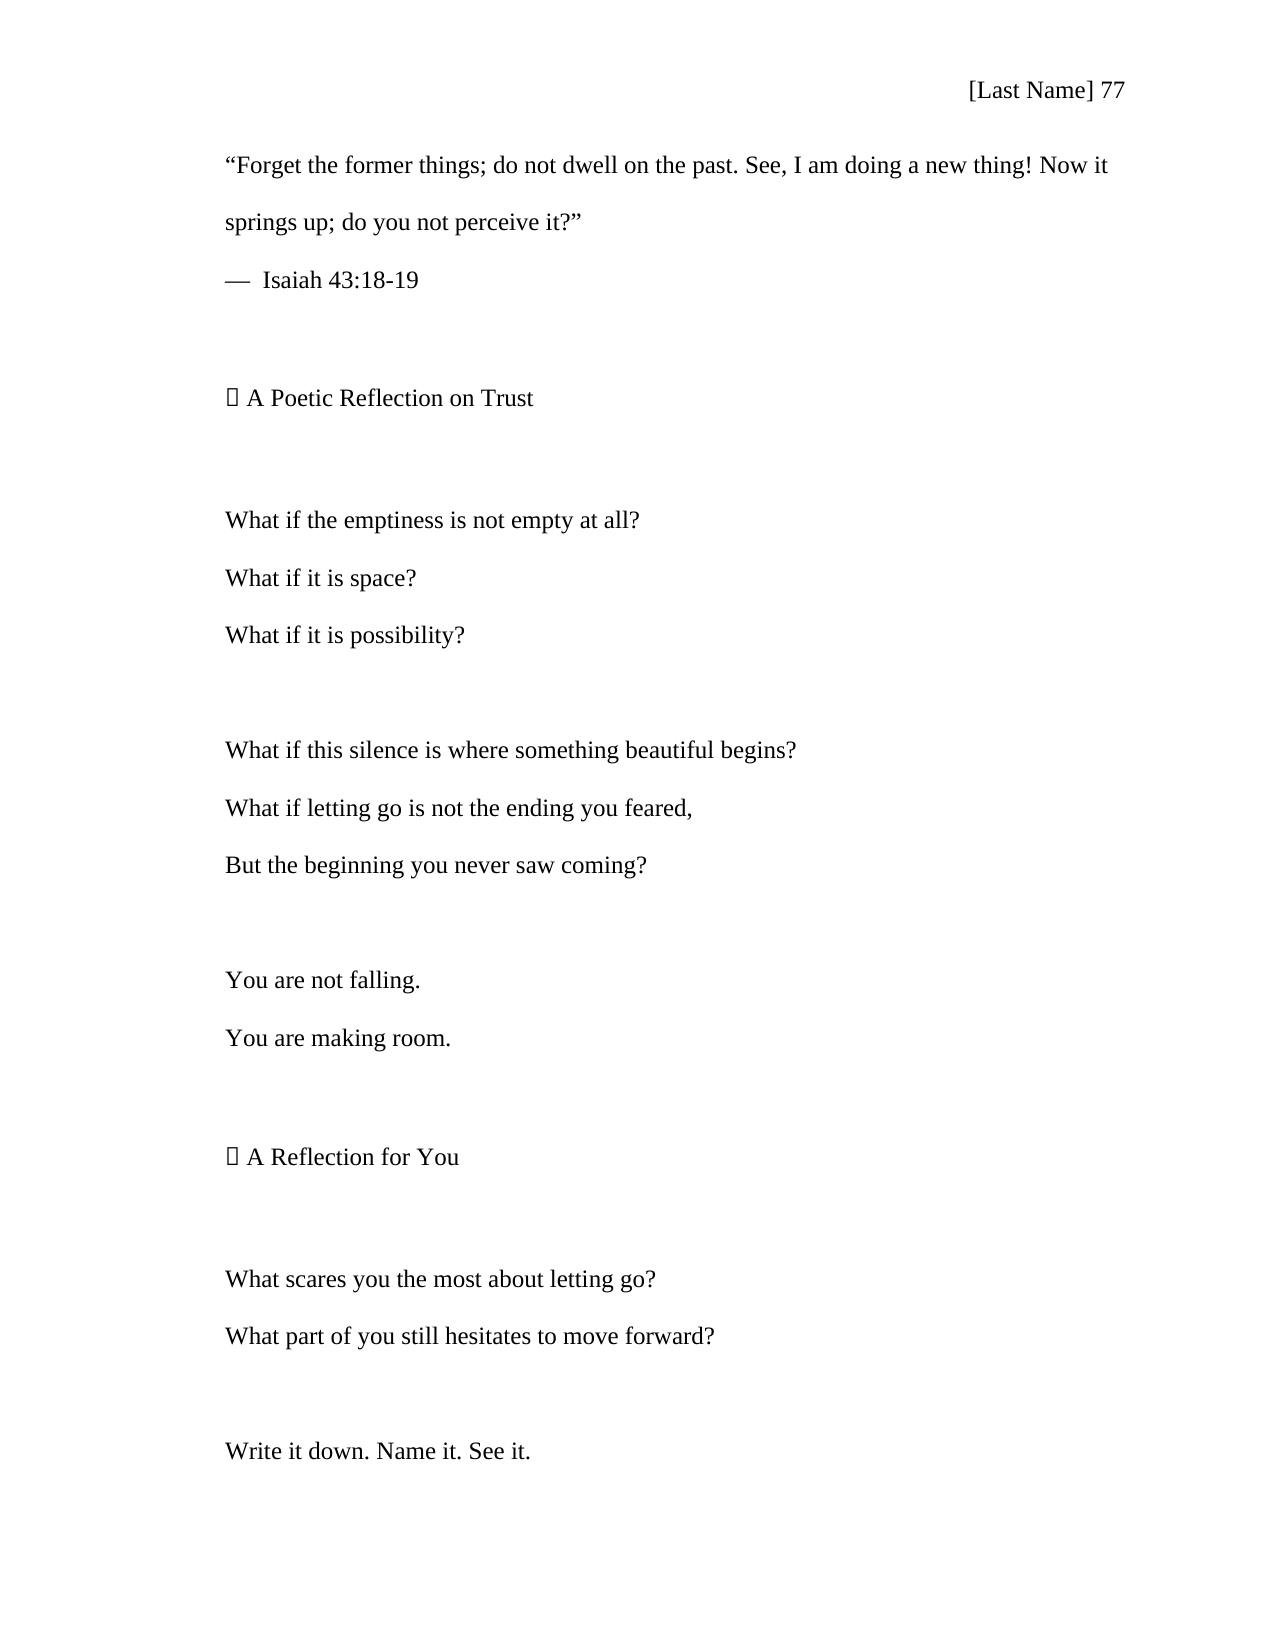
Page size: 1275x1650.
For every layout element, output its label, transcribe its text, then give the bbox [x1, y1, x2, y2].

text What if it is space? [225, 563, 1125, 592]
list Isaiah 43:18-19 [225, 265, 1125, 294]
text What if it is possibility? [225, 621, 1125, 649]
text What if letting go is not the ending you feared, [225, 793, 1125, 822]
text “Forget the former things; do not dwell on the past. See, I am doing a new thing! Now it springs up; do you not perceive it?” [225, 150, 1125, 236]
text What scares you the most about letting go? [225, 1264, 1125, 1292]
text A Reflection for You [225, 1138, 1125, 1172]
text A Poetic Reflection on Trust [225, 380, 1125, 414]
text Write it down. Name it. See it. [225, 1436, 1125, 1465]
text You are not falling. [225, 966, 1125, 994]
text But the beginning you never saw coming? [225, 851, 1125, 879]
text What if the emptiness is not empty at all? [225, 506, 1125, 534]
text What if this silence is where something beautiful begins? [225, 736, 1125, 764]
text What part of you still hesitates to move forward? [225, 1321, 1125, 1350]
text You are making room. [225, 1023, 1125, 1052]
